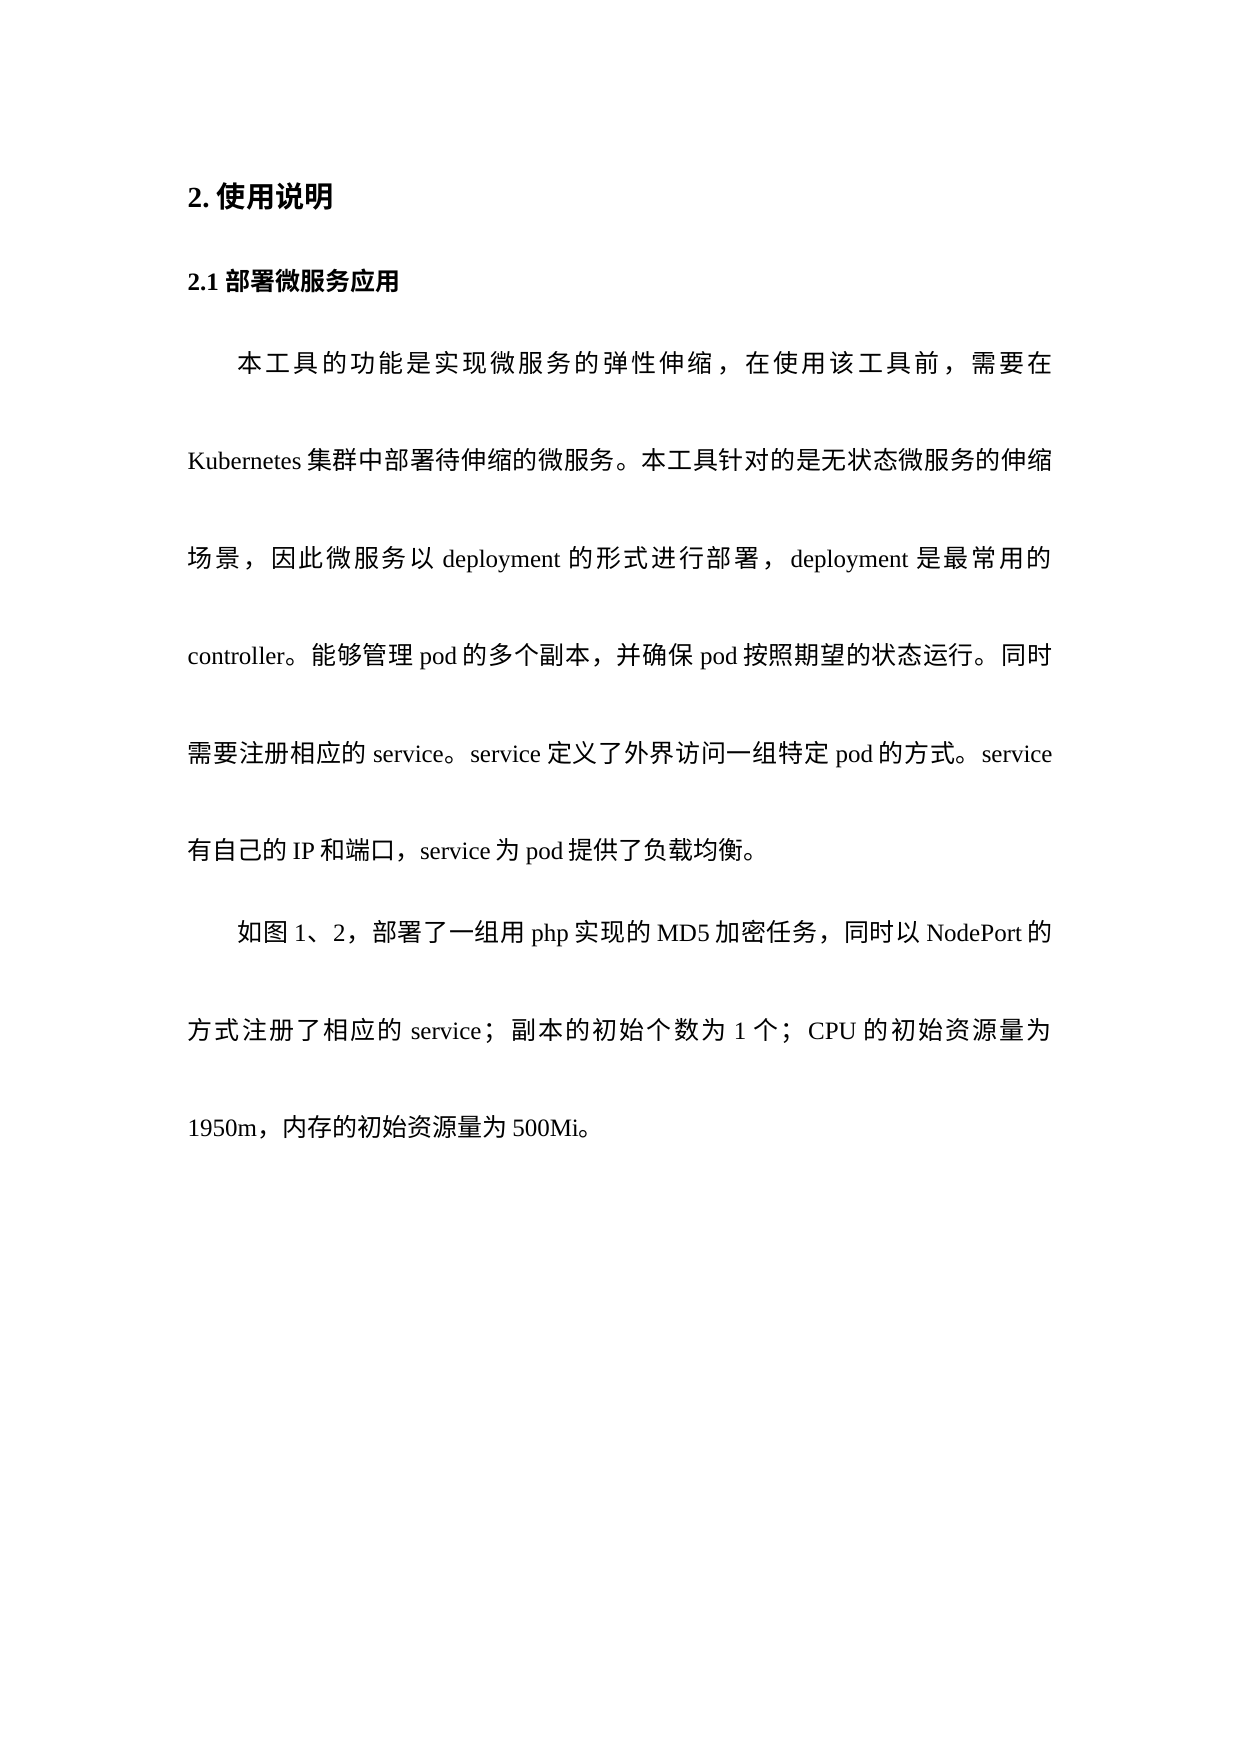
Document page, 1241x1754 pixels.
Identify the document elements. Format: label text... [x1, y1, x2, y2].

text 如图1、2，部署了一组用php实现的MD5加密任务，同时以NodePort的方式注册了相应的service；副本的初始个数为1个；CPU的初始资源量为1950m，内存的初始资源量为500Mi。 [187, 899, 1053, 1159]
text 本工具的功能是实现微服务的弹性伸缩，在使用该工具前，需要在Kubernetes集群中部署待伸缩的微服务。本工具针对的是无状态微服务的伸缩场景，因此微服务以deployment的形式进行部署，deployment是最常用的controller。能够管理pod的多个副本，并确保pod按照期望的状态运行。同时需要注册相应的service。service定义了外界访问一组特定pod的方式。service有自己的IP和端口，service为pod提供了负载均衡。 [187, 330, 1053, 883]
text 2.1 部署微服务应用 [187, 248, 1053, 313]
text 2. 使用说明 [187, 162, 1053, 227]
